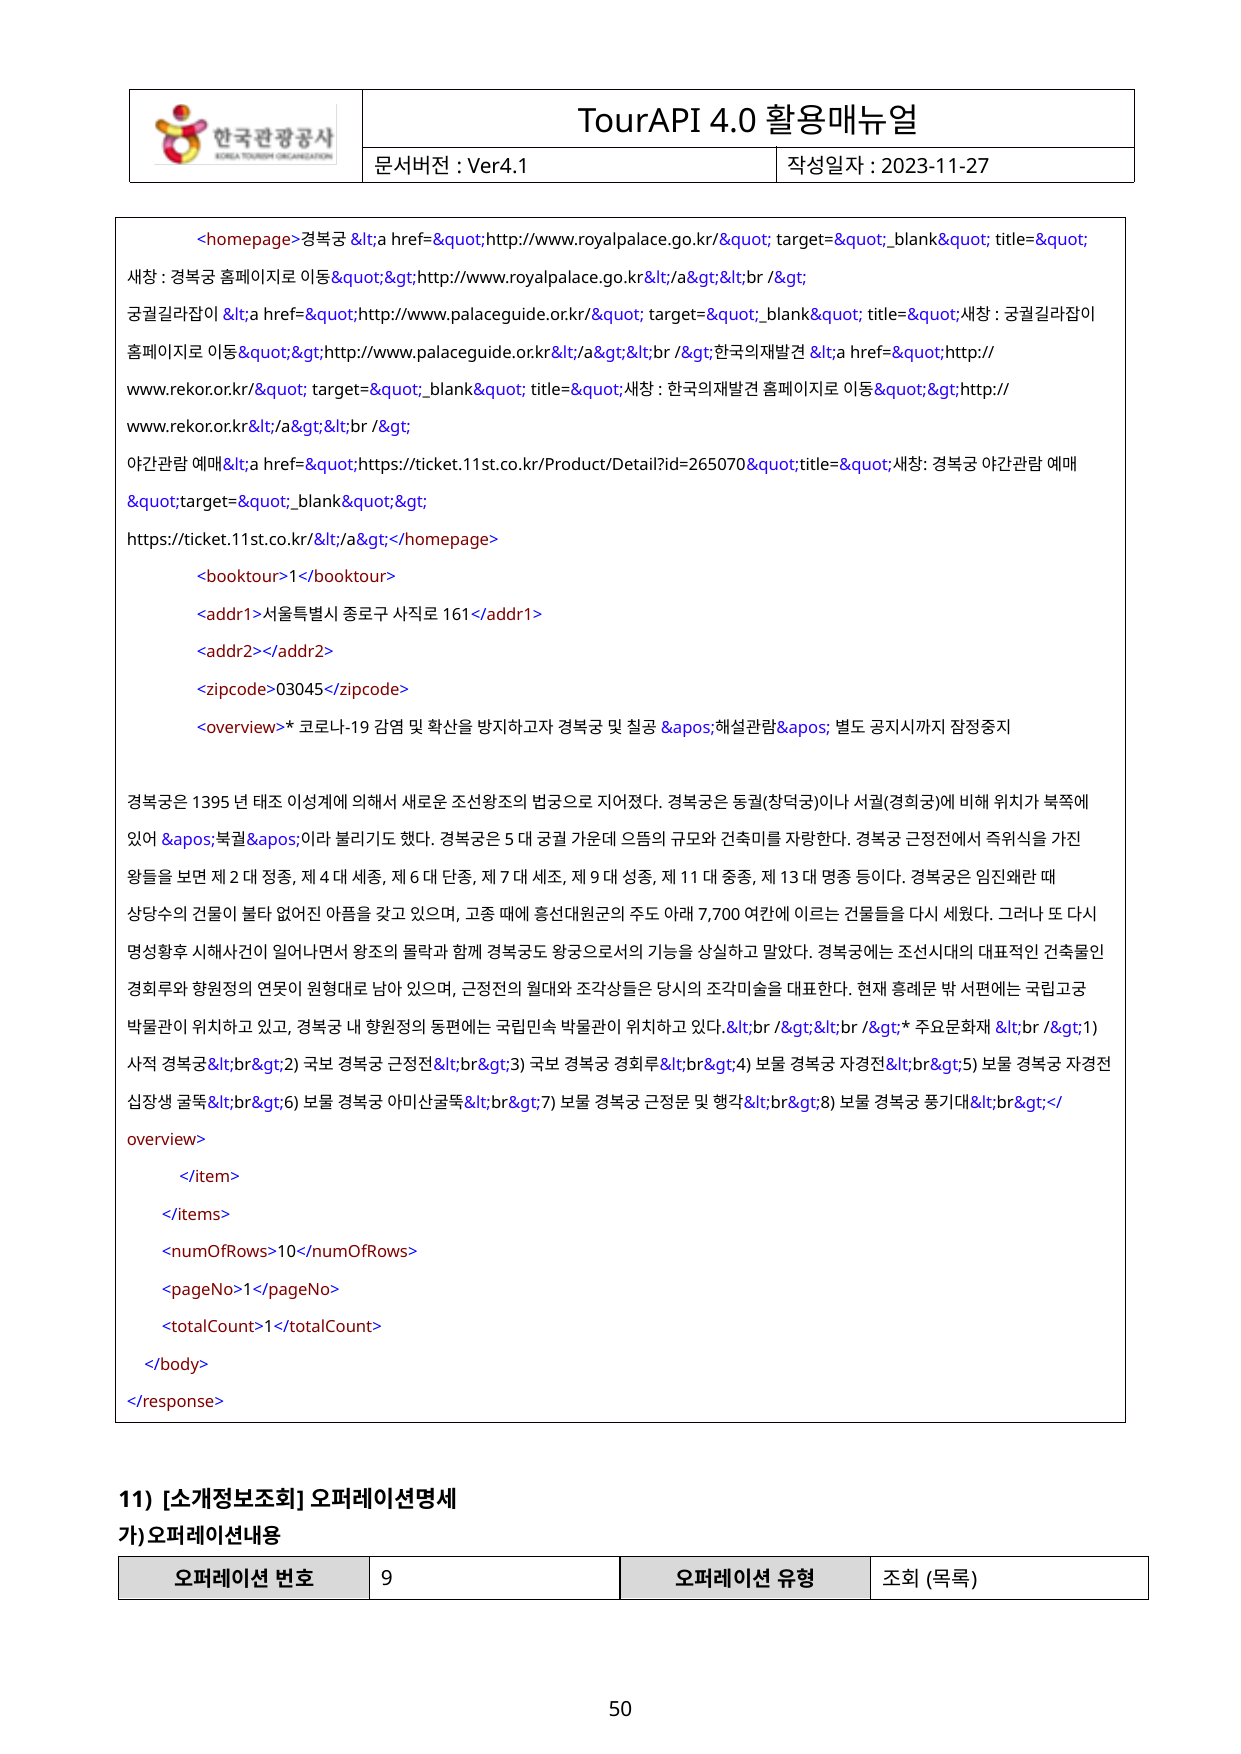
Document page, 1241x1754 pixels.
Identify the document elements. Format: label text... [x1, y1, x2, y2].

subtitle [소개정보조회] 오퍼레이션명세 [110, 1477, 1130, 1516]
table_header 오퍼레이션 유형 [621, 1557, 870, 1598]
table_header 조회 (목록) [871, 1557, 1148, 1598]
table_header 9 [370, 1557, 619, 1598]
picture [154, 104, 338, 167]
list 오퍼레이션내용 [110, 1516, 1130, 1556]
table_header 오퍼레이션 번호 [119, 1557, 369, 1598]
